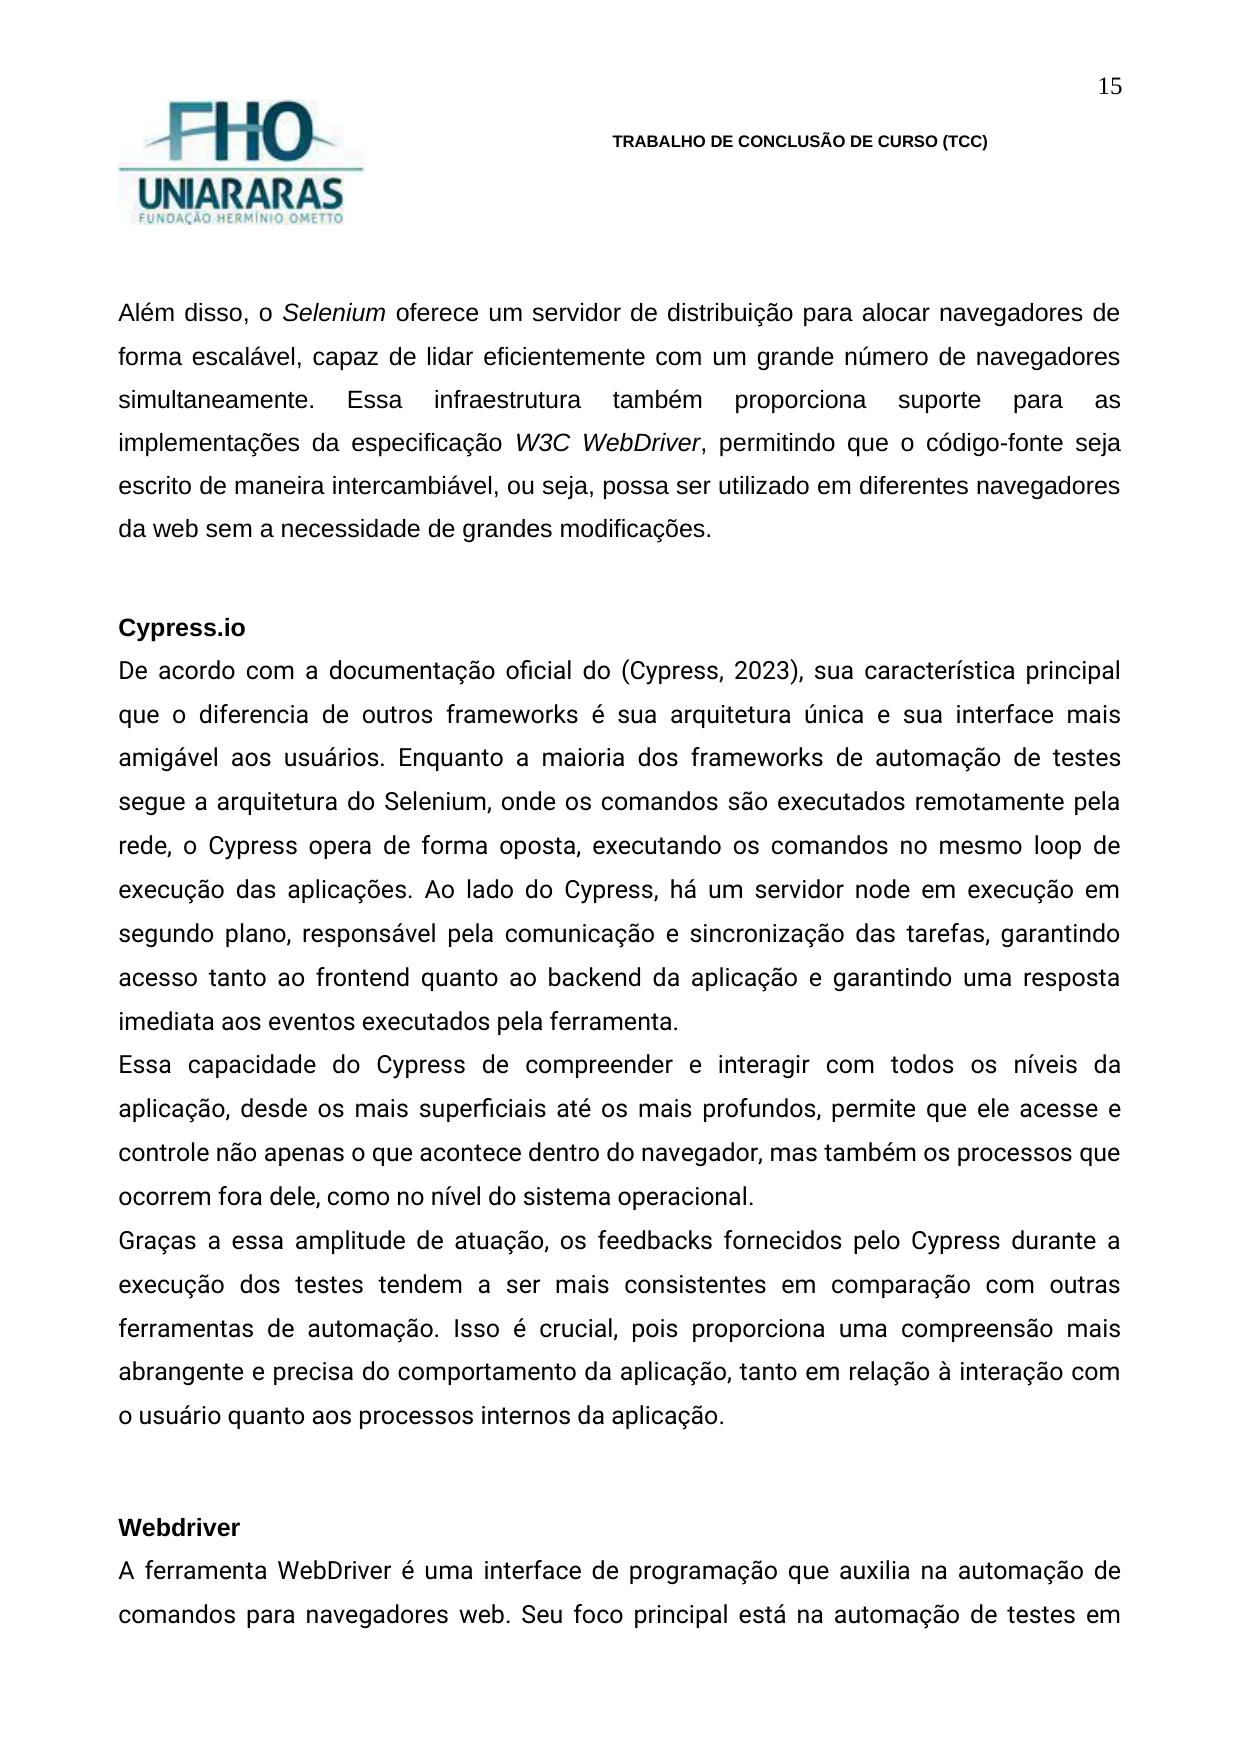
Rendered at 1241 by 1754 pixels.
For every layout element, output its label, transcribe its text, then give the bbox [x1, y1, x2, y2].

picture [118, 99, 365, 225]
text De acordo com a documentação oficial do (Cypress, 2023), sua característica principal que o diferencia de outros frameworks é sua arquitetura única e sua interface mais amigável aos usuários. Enquanto a maioria dos frameworks de automação de testes segue a arquitetura do Selenium, onde os comandos são executados remotamente pela rede, o Cypress opera de forma oposta, executando os comandos no mesmo loop de execução das aplicações. Ao lado do Cypress, há um servidor node em execução em segundo plano, responsável pela comunicação e sincronização das tarefas, garantindo acesso tanto ao frontend quanto ao backend da aplicação e garantindo uma resposta imediata aos eventos executados pela ferramenta. [118, 656, 1122, 1036]
text Além disso, o Selenium oferece um servidor de distribuição para alocar navegadores de forma escalável, capaz de lidar eficientemente com um grande número de navegadores simultaneamente. Essa infraestrutura também proporciona suporte para as implementações da especificação W3C WebDriver, permitindo que o código-fonte seja escrito de maneira intercambiável, ou seja, possa ser utilizado em diferentes navegadores da web sem a necessidade de grandes modificações. [118, 298, 1122, 543]
text Essa capacidade do Cypress de compreender e interagir com todos os níveis da aplicação, desde os mais superficiais até os mais profundos, permite que ele acesse e controle não apenas o que acontece dentro do navegador, mas também os processos que ocorrem fora dele, como no nível do sistema operacional. [118, 1051, 1122, 1211]
text Cypress.io [118, 613, 1122, 642]
text Webdriver [118, 1513, 1122, 1542]
text Graças a essa amplitude de atuação, os feedbacks fornecidos pelo Cypress durante a execução dos testes tendem a ser mais consistentes em comparação com outras ferramentas de automação. Isso é crucial, pois proporciona uma compreensão mais abrangente e precisa do comportamento da aplicação, tanto em relação à interação com o usuário quanto aos processos internos da aplicação. [118, 1226, 1122, 1431]
